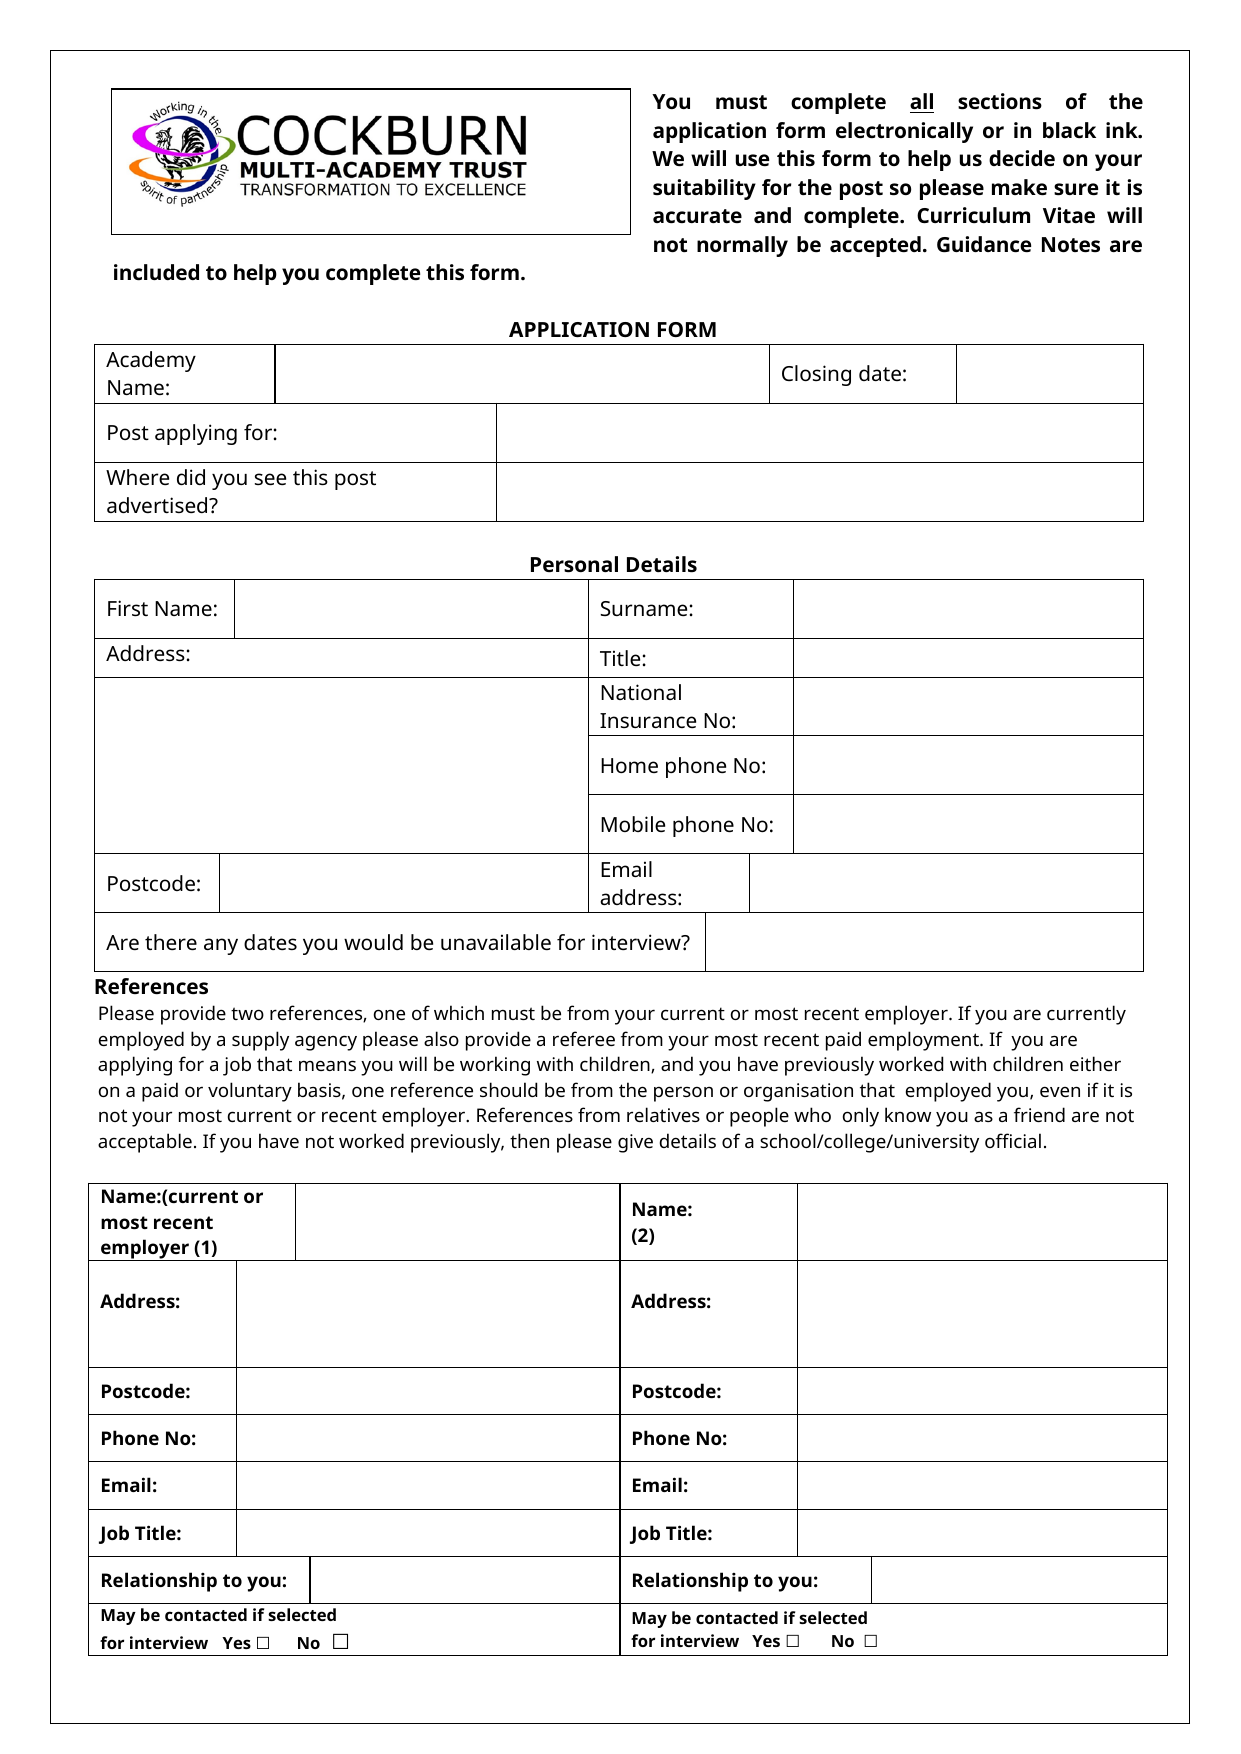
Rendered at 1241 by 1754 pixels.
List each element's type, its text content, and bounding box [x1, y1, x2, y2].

table_cell Postcode: [89, 1368, 236, 1414]
text Please provide two references, one of which must be from your current or most recent employer. If you are currently employed by a supply agency please also provide a referee from your most recent paid employment. If you are applying for a job that means you will be working with children, and you have previously worked with children either on a paid or voluntary basis, one reference should be from the person or organisation that employed you, even if it is not your most current or recent employer. References from relatives or people who only know you as a friend are not acceptable. If you have not worked previously, then please give details of a school/college/university official. [98, 1001, 1143, 1154]
table_cell Postcode: [95, 854, 219, 912]
table_header [235, 580, 588, 638]
table_cell Email address: [589, 854, 749, 912]
table_cell Home phone No: [589, 736, 793, 794]
table_header First Name: [95, 580, 234, 638]
table_cell Address: [621, 1261, 797, 1367]
table_cell National Insurance No: [589, 678, 793, 735]
table_cell Job Title: [621, 1510, 797, 1556]
table_cell Email: [89, 1462, 236, 1508]
table_header Academy Name: [95, 345, 274, 402]
table_cell Postcode: [621, 1368, 797, 1414]
table_header Closing date: [770, 345, 956, 402]
table_cell Relationship to you: [89, 1557, 309, 1603]
picture [126, 96, 533, 211]
table_cell Post applying for: [95, 404, 496, 462]
table_cell Mobile phone No: [589, 795, 793, 853]
text APPLICATION FORM [83, 315, 1143, 343]
table_cell Job Title: [89, 1510, 236, 1556]
table_cell Relationship to you: [621, 1557, 871, 1603]
table_cell [237, 1261, 619, 1367]
table_cell May be contacted if selected for interview Yes No [621, 1604, 1167, 1655]
table_cell Email: [621, 1462, 797, 1508]
table_header Name: (2) [621, 1184, 797, 1260]
table_header Name:(current or most recent employer (1) [89, 1184, 295, 1260]
table_cell Title: [589, 639, 793, 677]
table_header Surname: [589, 580, 793, 638]
table_cell May be contacted if selected for interview Yes No [89, 1604, 619, 1655]
table_header [794, 580, 1143, 638]
text You must complete all sections of the application form electronically or in black ink. We will use this form to help us decide on your suitability for the post so please make sure it is accurate and complete. Curriculum Vitae will not normally be accepted. Guidance Notes are included to help you complete this form. [112, 87, 1143, 287]
table_cell Are there any dates you would be unavailable for interview? [95, 913, 705, 971]
text Personal Details [83, 550, 1143, 578]
table_cell Address: [95, 639, 588, 677]
table_cell Address: [89, 1261, 236, 1367]
table_cell Phone No: [89, 1415, 236, 1461]
table_cell Phone No: [621, 1415, 797, 1461]
text References [83, 972, 1143, 1001]
table_cell Where did you see this post advertised? [95, 463, 496, 521]
